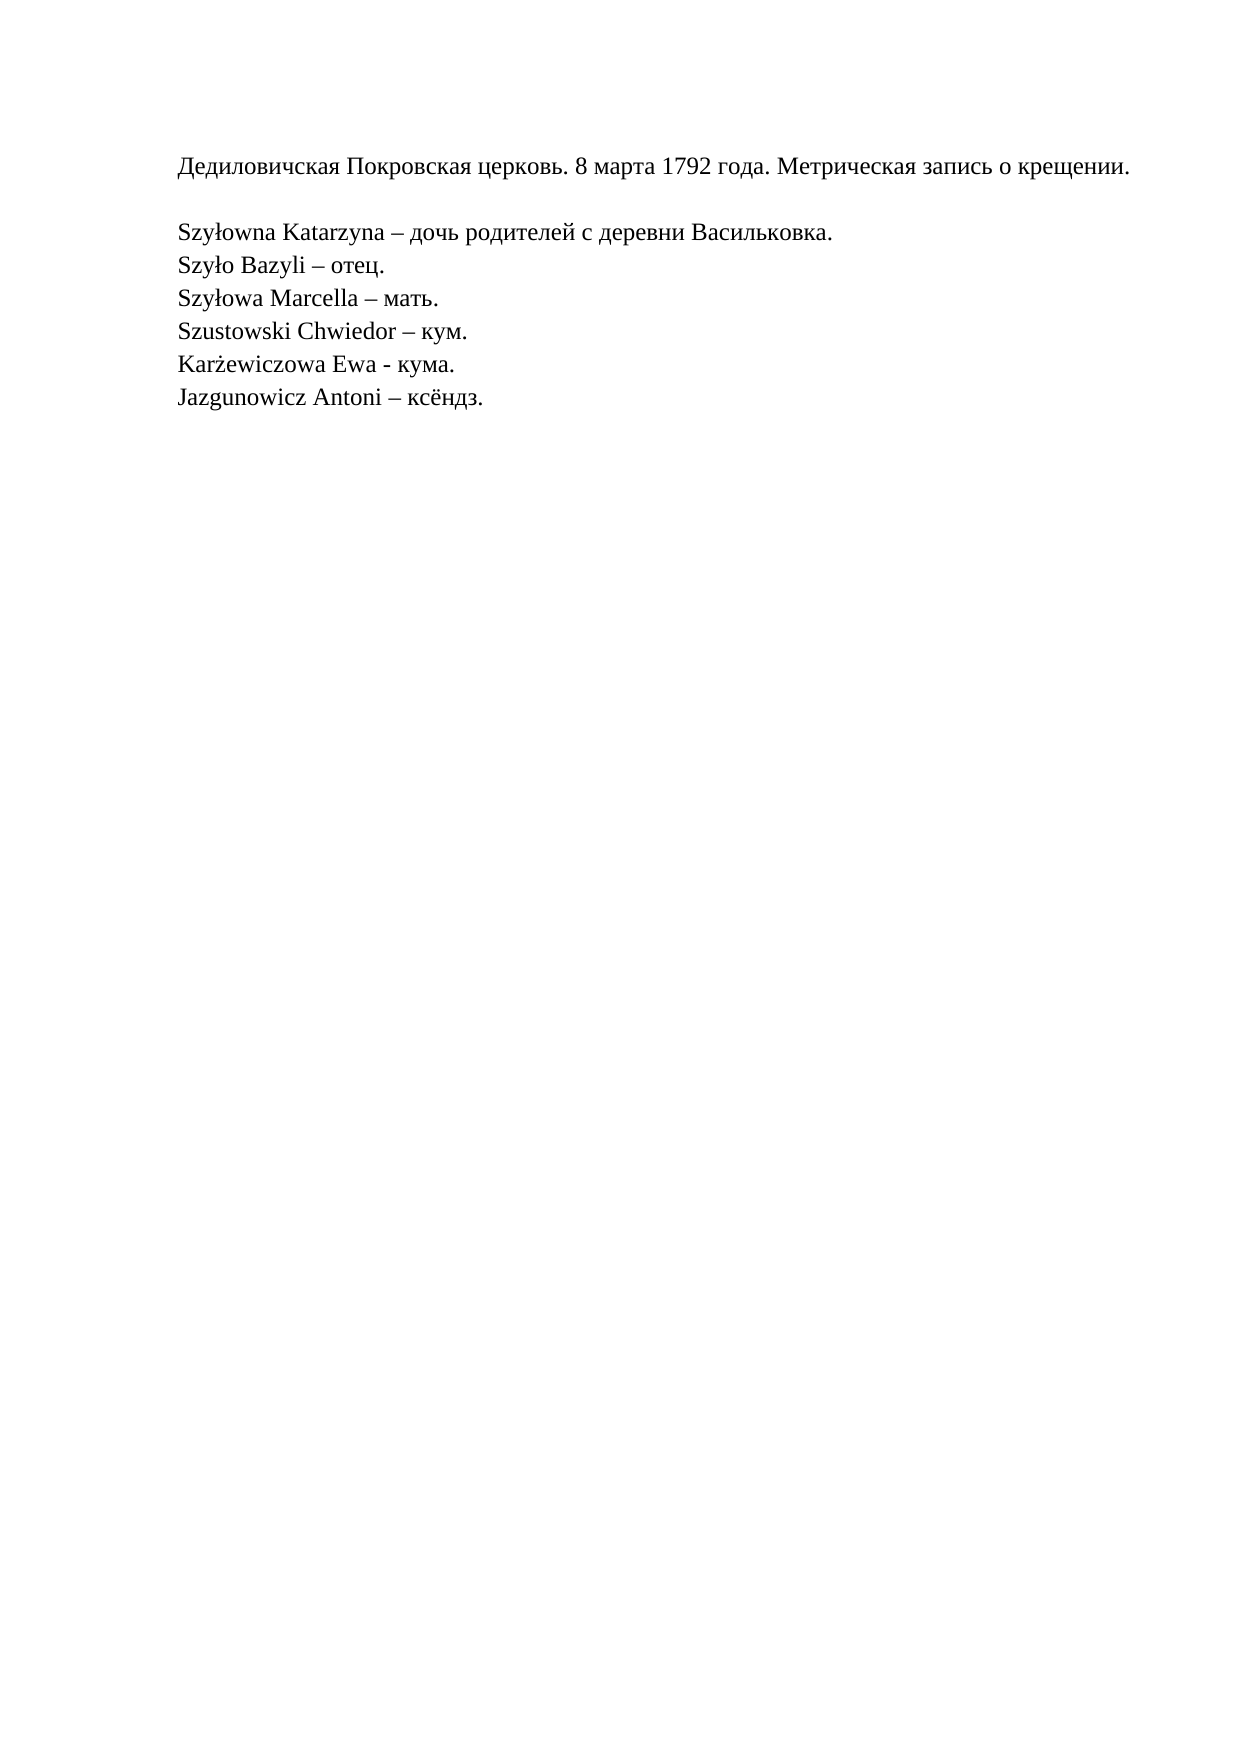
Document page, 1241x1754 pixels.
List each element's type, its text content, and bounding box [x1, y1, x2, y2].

text Karżewiczowa Ewa - кума. [177, 349, 1152, 378]
text Дедиловичская Покровская церковь. 8 марта 1792 года. Метрическая запись о крещении. [177, 151, 1152, 180]
text Szyłowa Marcella – мать. [177, 283, 1152, 312]
text Szyłowna Katarzyna – дочь родителей с деревни Васильковка. [177, 217, 1152, 246]
text Szyło Bazyli – отец. [177, 250, 1152, 279]
text Szustowski Chwiedor – кум. [177, 316, 1152, 345]
text Jazgunowicz Antoni – ксёндз. [177, 382, 1152, 411]
